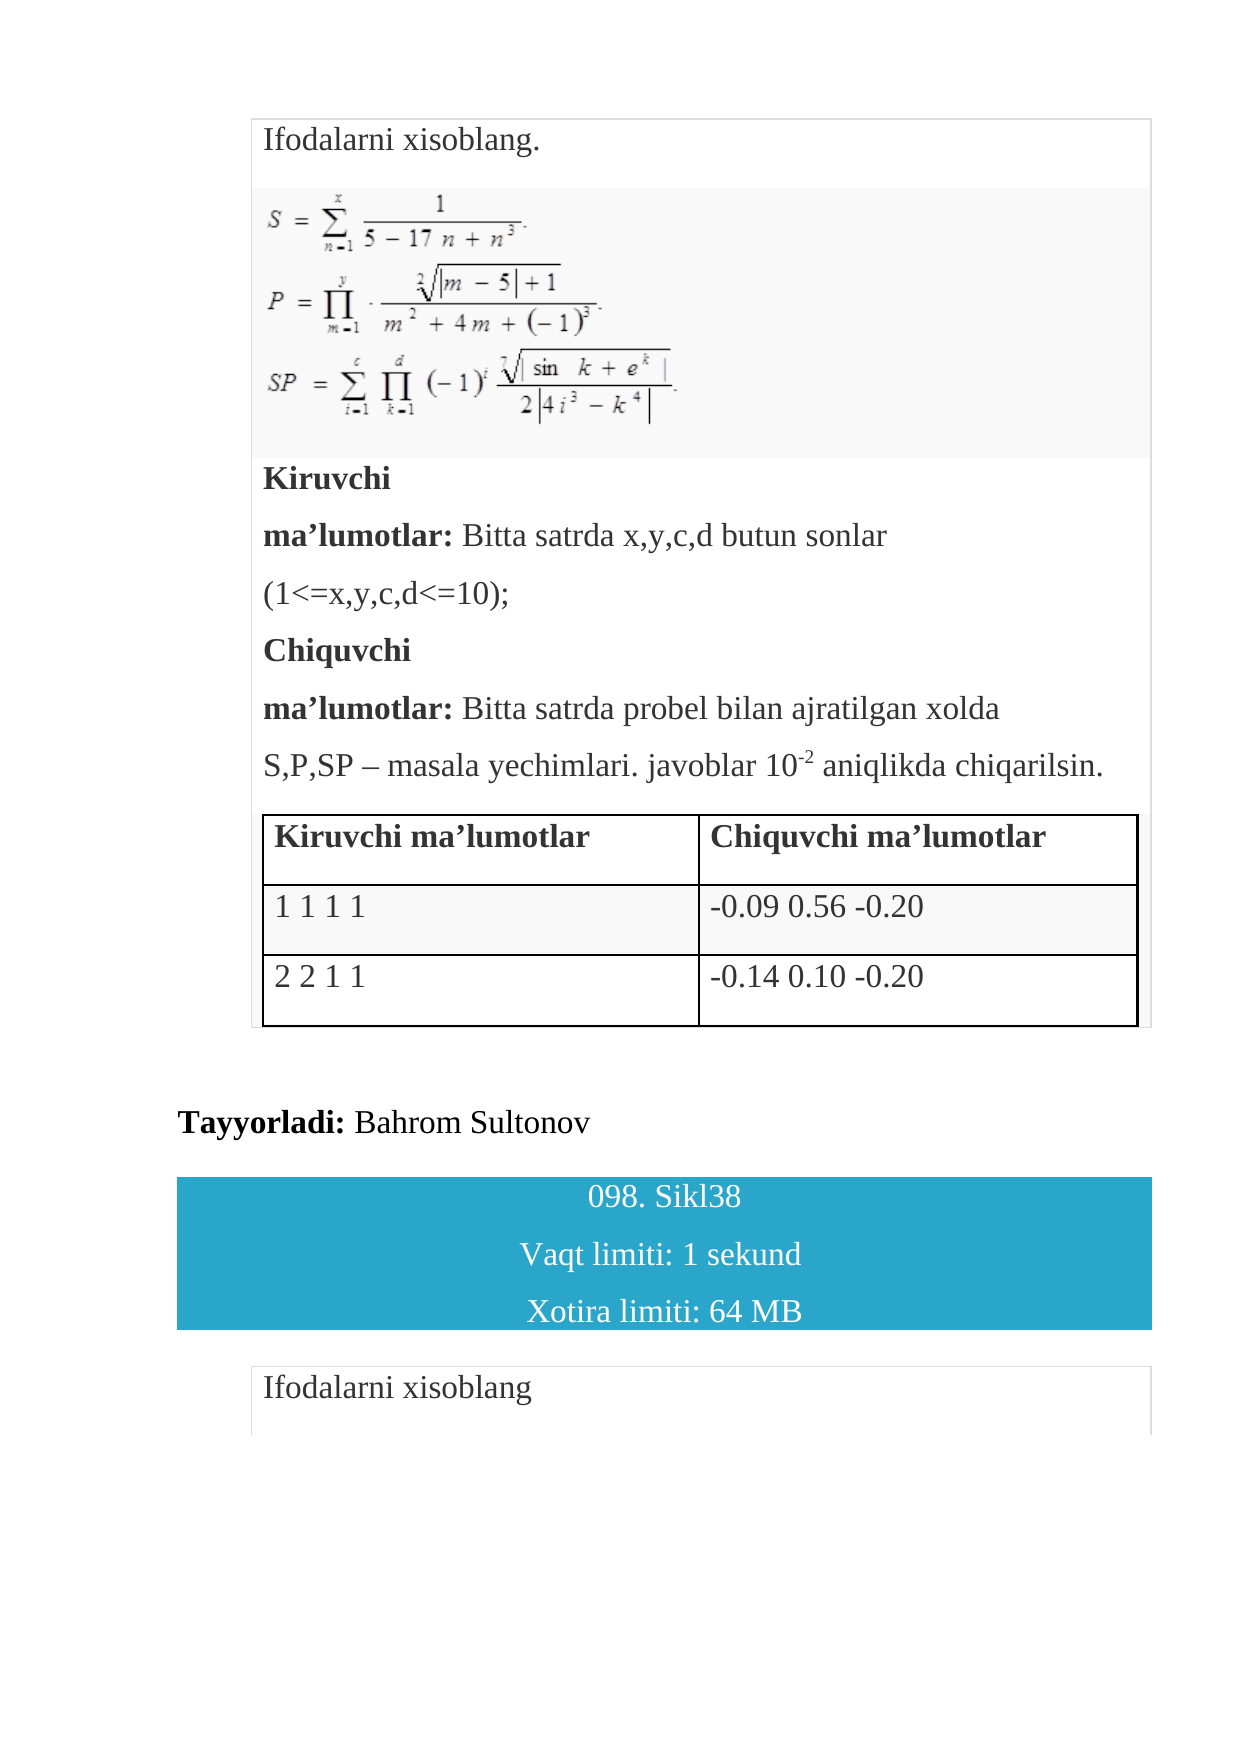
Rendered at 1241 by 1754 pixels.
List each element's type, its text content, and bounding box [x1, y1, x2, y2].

table_cell [1139, 814, 1150, 1027]
table_cell Kiruvchi ma’lumotlar: Bitta satrda x,y,c,d butun sonlar (1<=x,y,c,d<=10); Chiquvchi ma’lumotlar: Bitta satrda probel bilan ajratilgan xolda S,P,SP – masala yechimlari. javoblar 10-2 aniqlikda chiqarilsin. [252, 458, 1150, 814]
text 098. Sikl38 Vaqt limiti: 1 sekund Xotira limiti: 64 MB [177, 1177, 1152, 1330]
table_header Ifodalarni xisoblang [252, 1367, 1150, 1435]
table_cell [252, 188, 1150, 458]
table_header Ifodalarni xisoblang. [252, 120, 1150, 188]
table_cell [252, 814, 262, 1027]
text Tayyorladi: Bahrom Sultonov [177, 1102, 1152, 1141]
picture [262, 187, 685, 429]
